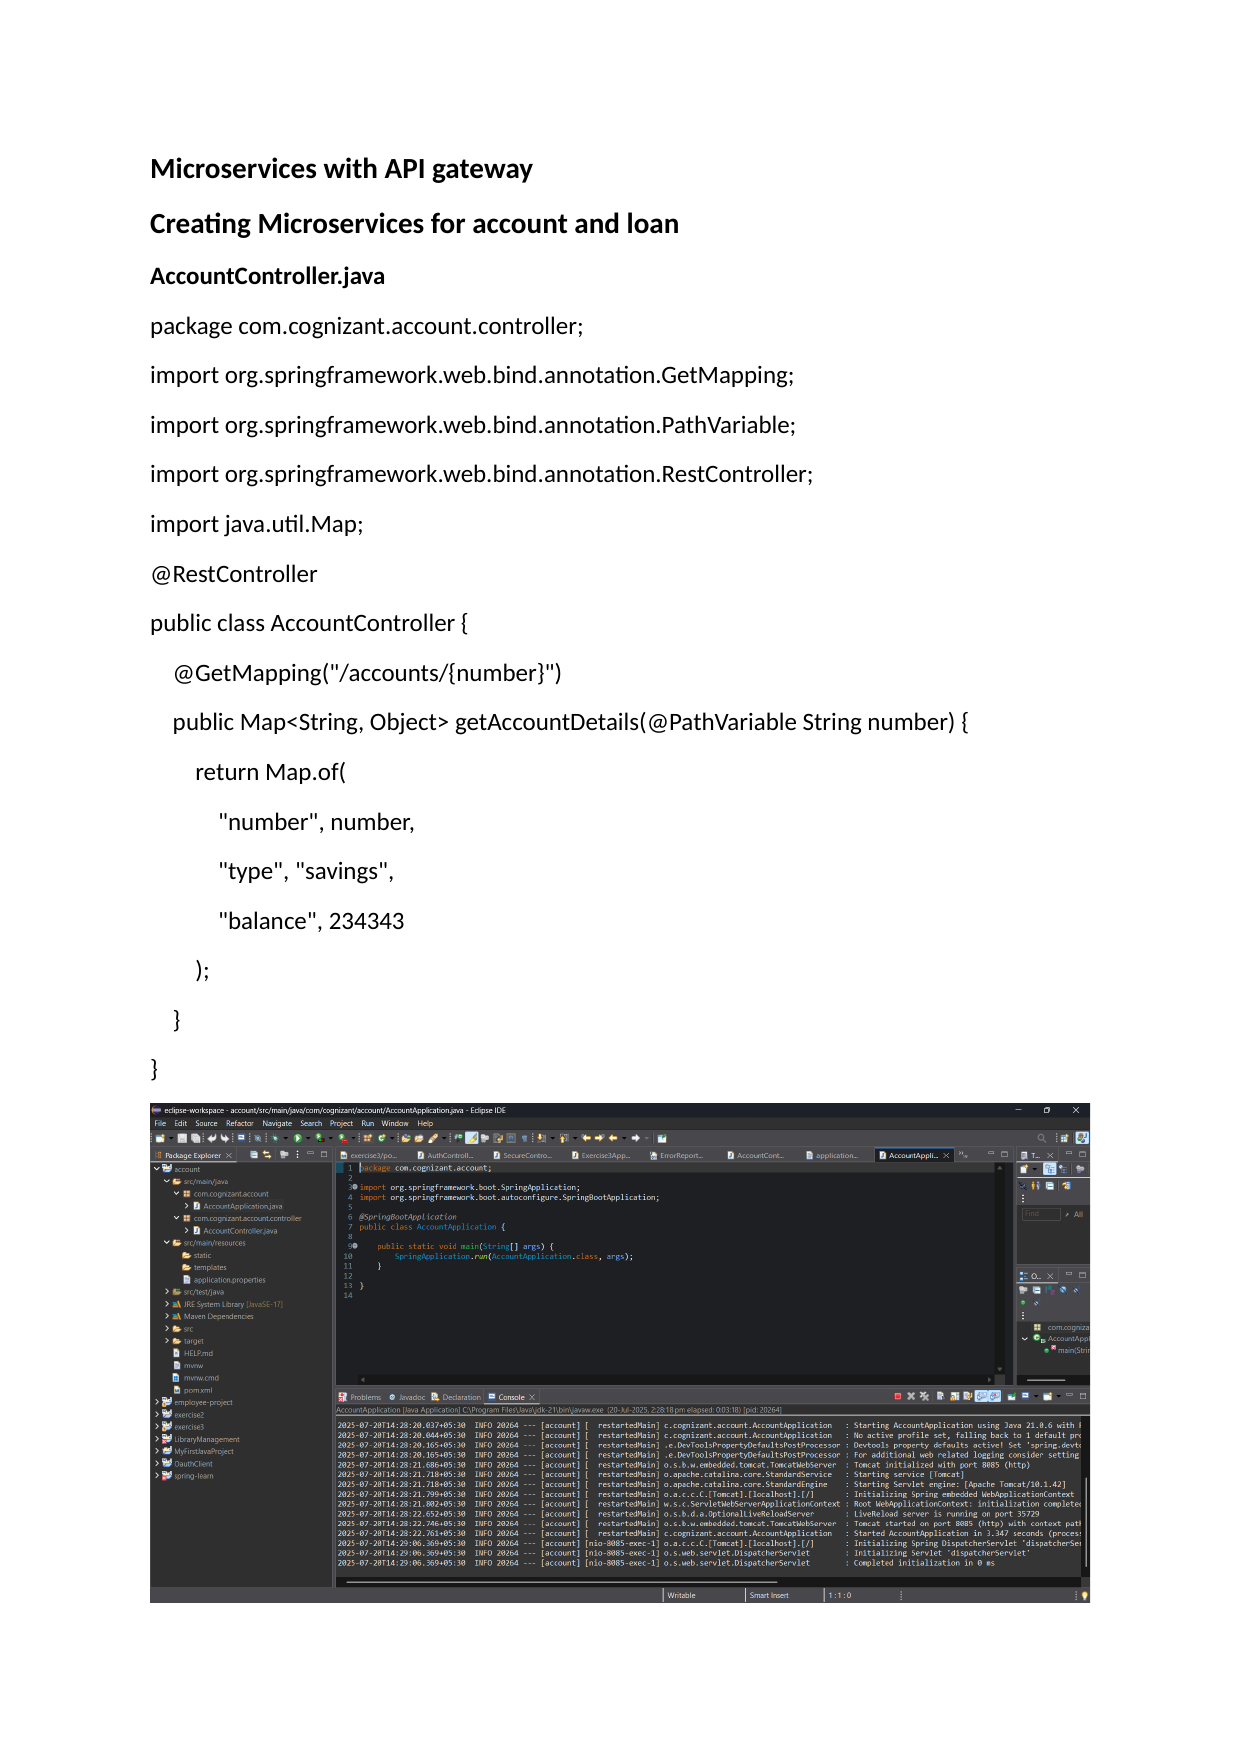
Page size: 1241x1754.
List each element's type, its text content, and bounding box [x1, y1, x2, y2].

text @GetMapping("/accounts/{number}") [150, 657, 1090, 687]
text import java.util.Map; [150, 508, 1090, 539]
text "balance", 234343 [150, 905, 1090, 935]
text AccountController.java [150, 260, 1090, 291]
text Creating Microservices for account and loan [150, 205, 1090, 241]
text return Map.of( [150, 756, 1090, 787]
picture [150, 1103, 1091, 1603]
text @RestController [150, 558, 1090, 588]
text public class AccountController { [150, 607, 1090, 638]
text } [150, 1004, 1090, 1034]
text Microservices with API gateway [150, 150, 1090, 186]
text public Map<String, Object> getAccountDetails(@PathVariable String number) { [150, 706, 1090, 737]
text ); [150, 954, 1090, 985]
text package com.cognizant.account.controller; [150, 310, 1090, 340]
text "number", number, [150, 806, 1090, 836]
text import org.springframework.web.bind.annotation.RestController; [150, 458, 1090, 489]
text "type", "savings", [150, 855, 1090, 886]
text import org.springframework.web.bind.annotation.PathVariable; [150, 409, 1090, 439]
text import org.springframework.web.bind.annotation.GetMapping; [150, 359, 1090, 390]
text } [150, 1053, 1090, 1084]
